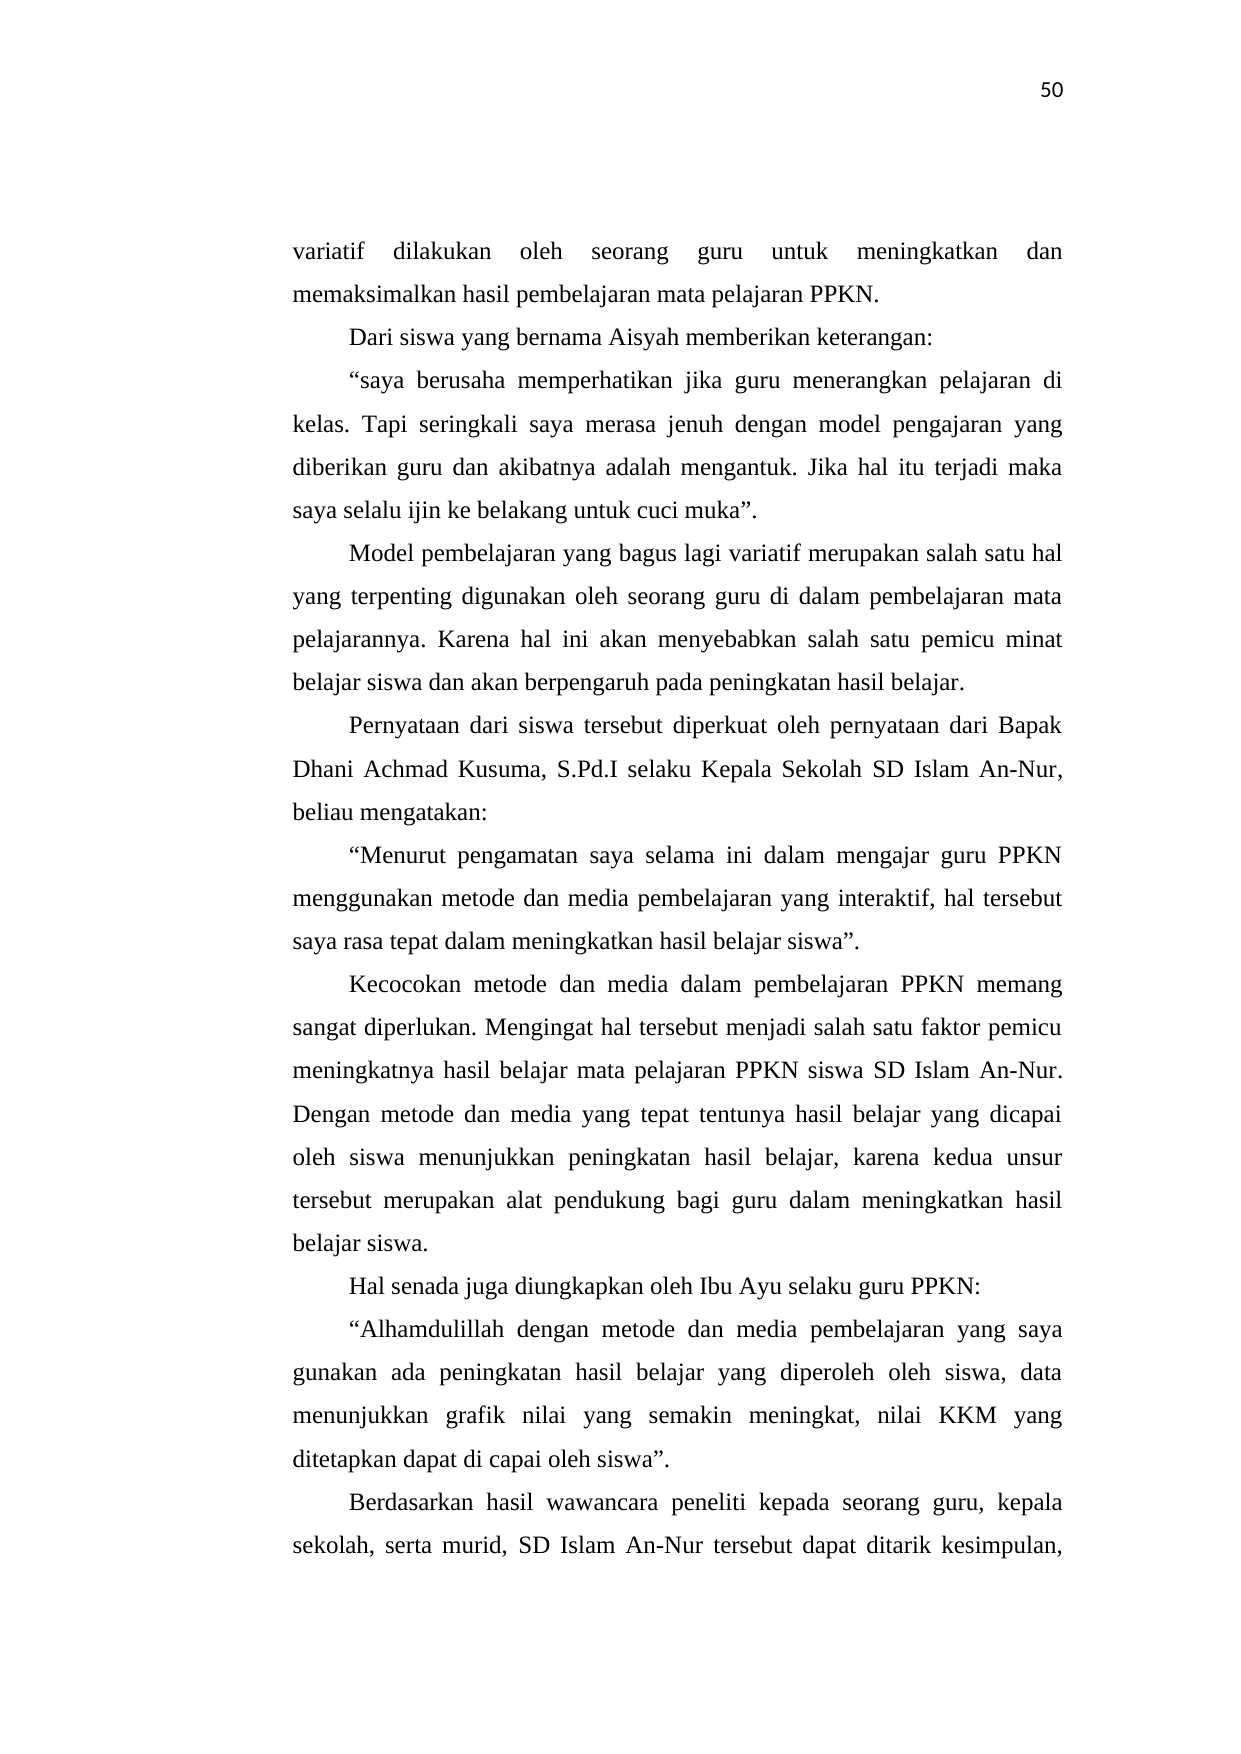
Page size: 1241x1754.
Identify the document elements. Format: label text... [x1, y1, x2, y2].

text Model pembelajaran yang bagus lagi variatif merupakan salah satu hal yang terpenting digunakan oleh seorang guru di dalam pembelajaran mata pelajarannya. Karena hal ini akan menyebabkan salah satu pemicu minat belajar siswa dan akan berpengaruh pada peningkatan hasil belajar. [292, 538, 1063, 696]
text Kecocokan metode dan media dalam pembelajaran PPKN memang sangat diperlukan. Mengingat hal tersebut menjadi salah satu faktor pemicu meningkatnya hasil belajar mata pelajaran PPKN siswa SD Islam An-Nur. Dengan metode dan media yang tepat tentunya hasil belajar yang dicapai oleh siswa menunjukkan peningkatan hasil belajar, karena kedua unsur tersebut merupakan alat pendukung bagi guru dalam meningkatkan hasil belajar siswa. [292, 969, 1063, 1257]
text Hal senada juga diungkapkan oleh Ibu Ayu selaku guru PPKN: [292, 1271, 1063, 1300]
text “Menurut pengamatan saya selama ini dalam mengajar guru PPKN menggunakan metode dan media pembelajaran yang interaktif, hal tersebut saya rasa tepat dalam meningkatkan hasil belajar siswa”. [292, 840, 1063, 955]
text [292, 1487, 1063, 1559]
text “Alhamdulillah dengan metode dan media pembelajaran yang saya gunakan ada peningkatan hasil belajar yang diperoleh oleh siswa, data menunjukkan grafik nilai yang semakin meningkat, nilai KKM yang ditetapkan dapat di capai oleh siswa”. [292, 1314, 1063, 1472]
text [292, 236, 1063, 308]
text Pernyataan dari siswa tersebut diperkuat oleh pernyataan dari Bapak Dhani Achmad Kusuma, S.Pd.I selaku Kepala Sekolah SD Islam An-Nur, beliau mengatakan: [292, 711, 1063, 826]
text Dari siswa yang bernama Aisyah memberikan keterangan: [292, 322, 1063, 351]
text “saya berusaha memperhatikan jika guru menerangkan pelajaran di kelas. Tapi seringkali saya merasa jenuh dengan model pengajaran yang diberikan guru dan akibatnya adalah mengantuk. Jika hal itu terjadi maka saya selalu ijin ke belakang untuk cuci muka”. [292, 366, 1063, 524]
